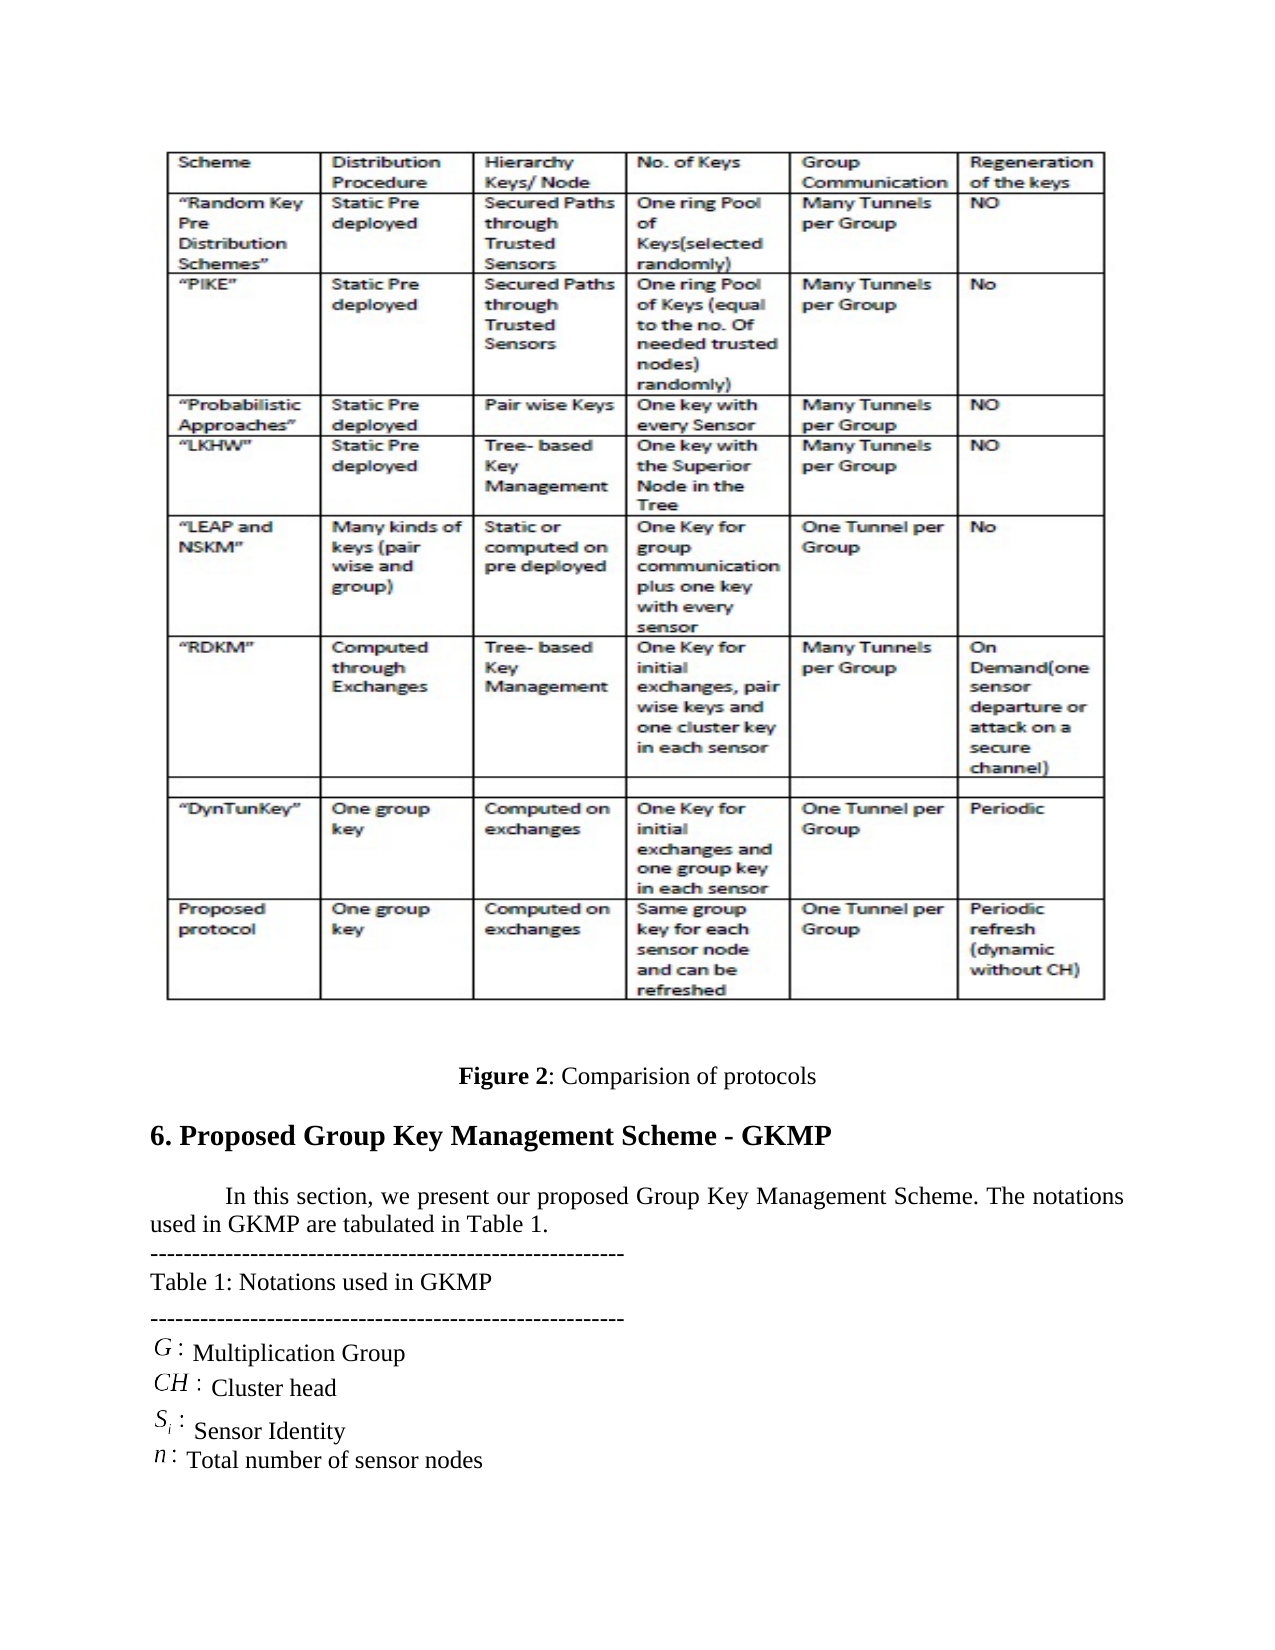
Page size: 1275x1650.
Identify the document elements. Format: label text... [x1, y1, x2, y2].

text --------------------------------------------------------- [150, 1238, 1125, 1267]
text 6. Proposed Group Key Management Scheme - GKMP [150, 1118, 1125, 1152]
text Sensor Identity [150, 1402, 1125, 1445]
text In this section, we present our proposed Group Key Management Scheme. The notations used in GKMP are tabulated in Table 1. [150, 1181, 1125, 1238]
text Multiplication Group [150, 1332, 1125, 1367]
text Total number of sensor nodes [150, 1445, 1125, 1474]
text --------------------------------------------------------- [150, 1296, 1125, 1332]
text Figure 2: Comparision of protocols [150, 1061, 1125, 1090]
text Cluster head [150, 1367, 1125, 1402]
text Table 1: Notations used in GKMP [150, 1267, 1125, 1296]
